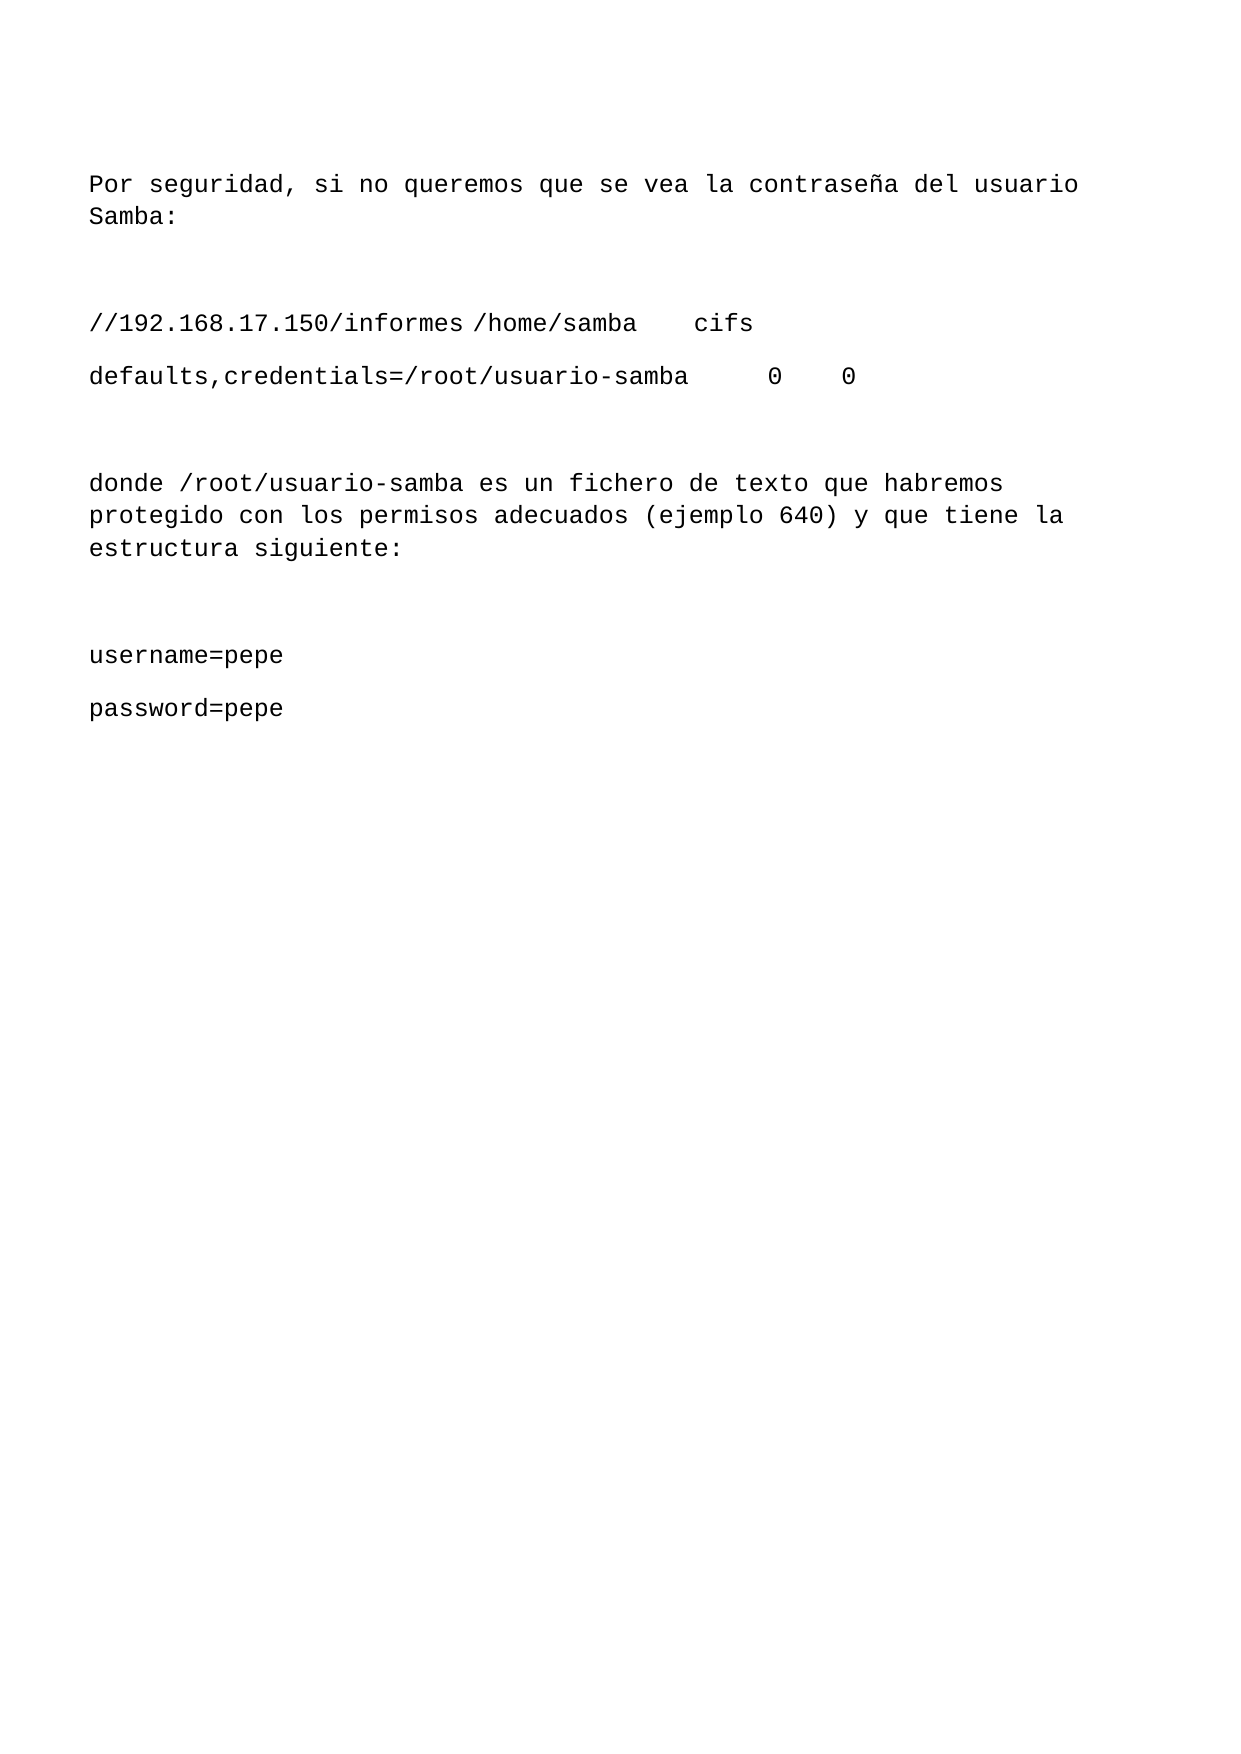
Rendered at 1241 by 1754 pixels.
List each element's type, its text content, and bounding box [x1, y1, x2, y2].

text //192.168.17.150/informes /home/samba cifs [89, 311, 1152, 339]
text Por seguridad, si no queremos que se vea la contraseña del usuario Samba: [89, 171, 1152, 232]
text donde /root/usuario-samba es un fichero de texto que habremos protegido con los permisos adecuados (ejemplo 640) y que tiene la estructura siguiente: [89, 471, 1152, 564]
text username=pepe [89, 642, 1152, 671]
text password=pepe [89, 696, 1152, 724]
text defaults,credentials=/root/usuario-samba 0 0 [89, 364, 1152, 392]
